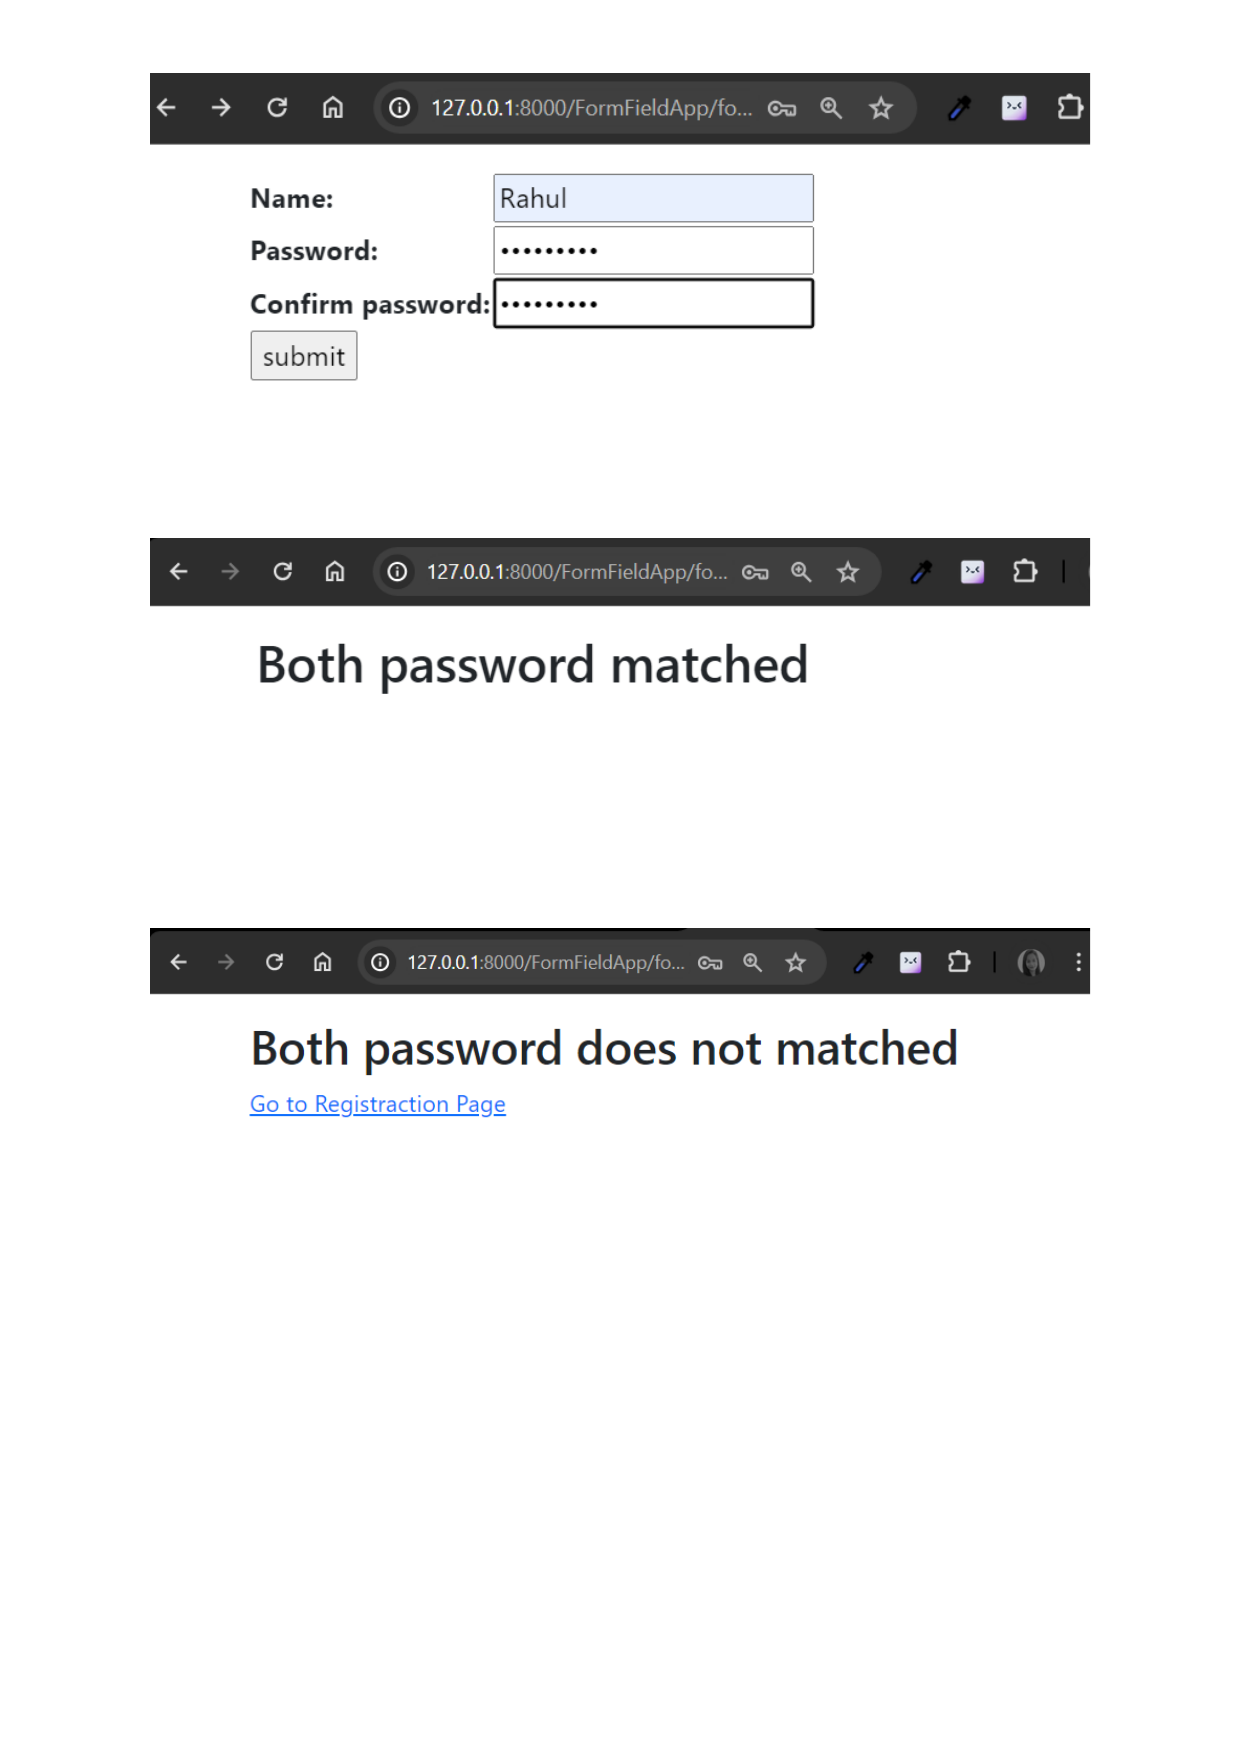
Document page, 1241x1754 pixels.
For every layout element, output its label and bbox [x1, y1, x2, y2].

picture [150, 928, 1091, 1257]
picture [150, 538, 1091, 802]
picture [150, 73, 1091, 513]
